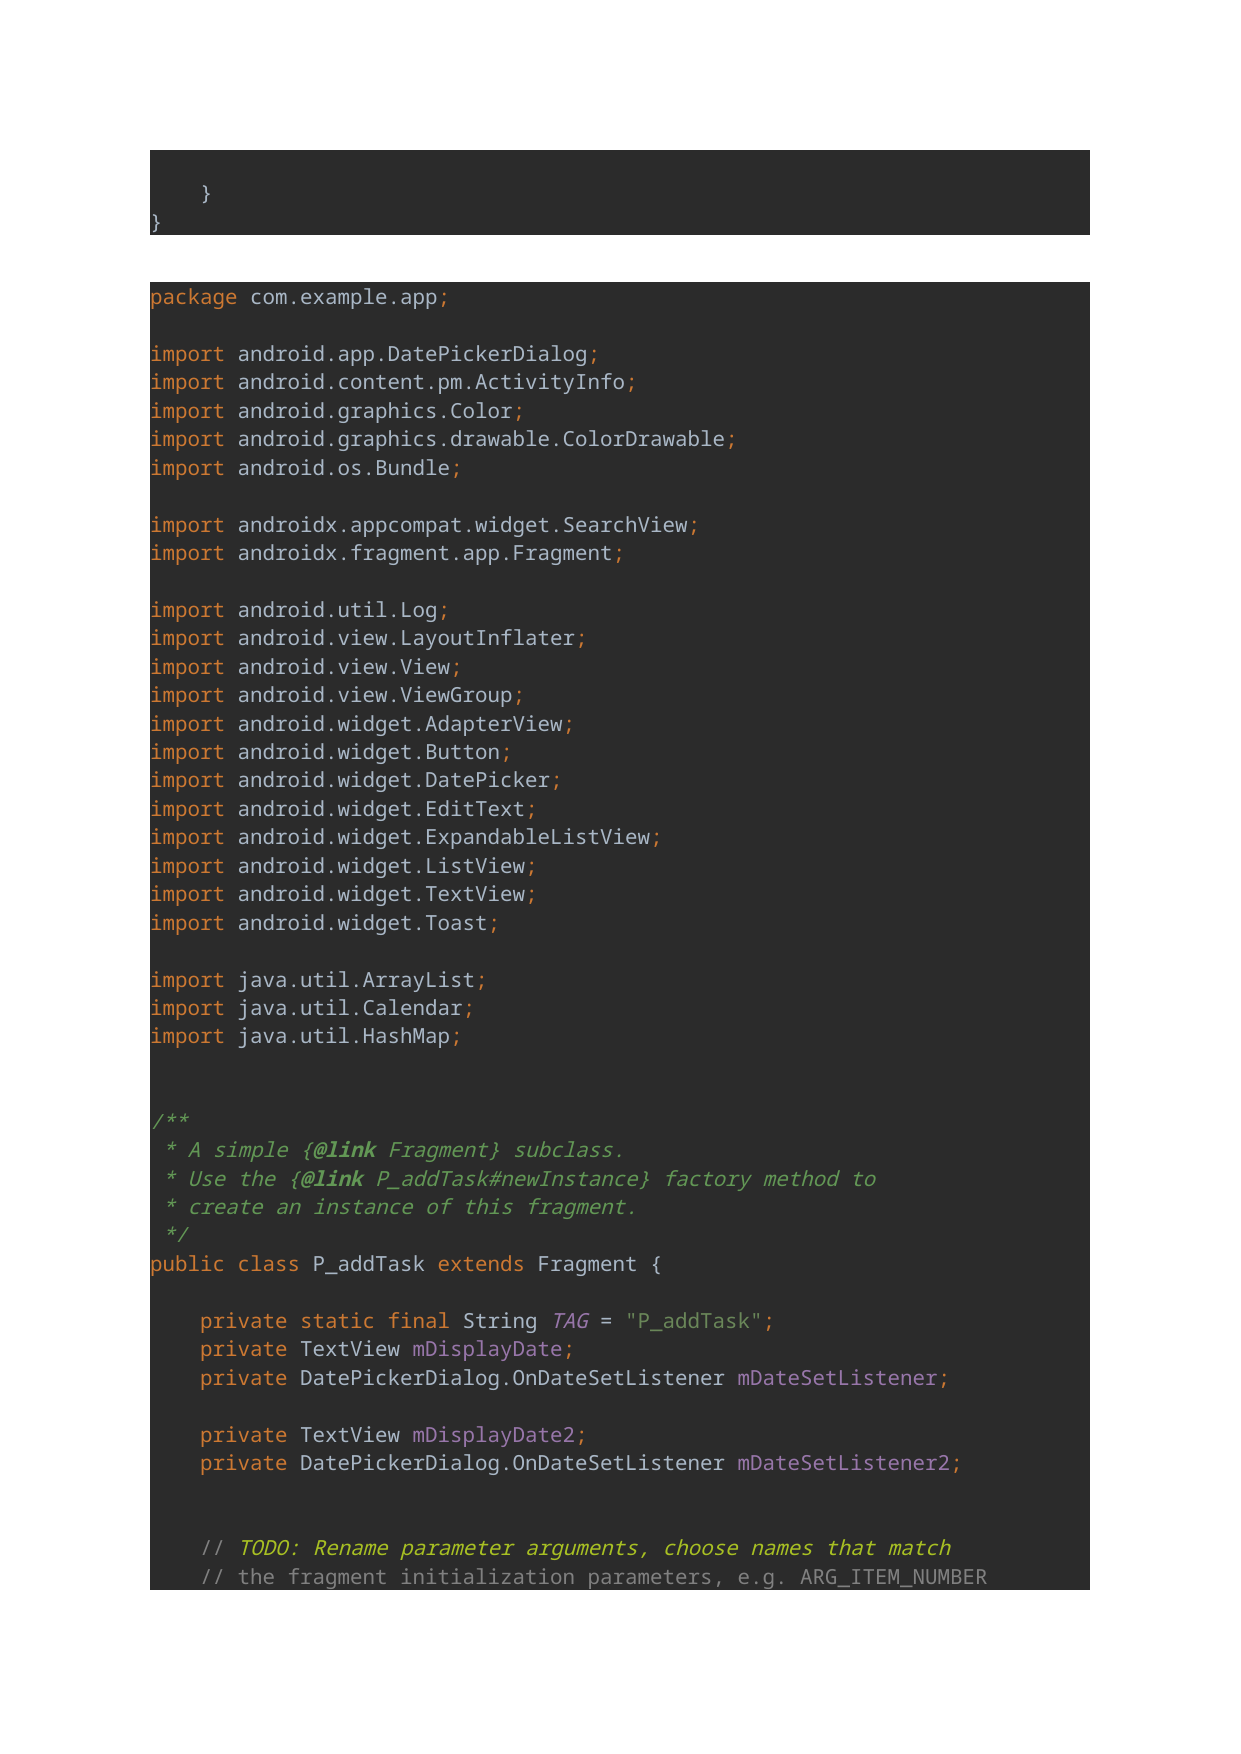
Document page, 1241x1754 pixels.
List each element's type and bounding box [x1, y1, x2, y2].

text [150, 282, 1090, 1590]
text [150, 150, 1090, 235]
